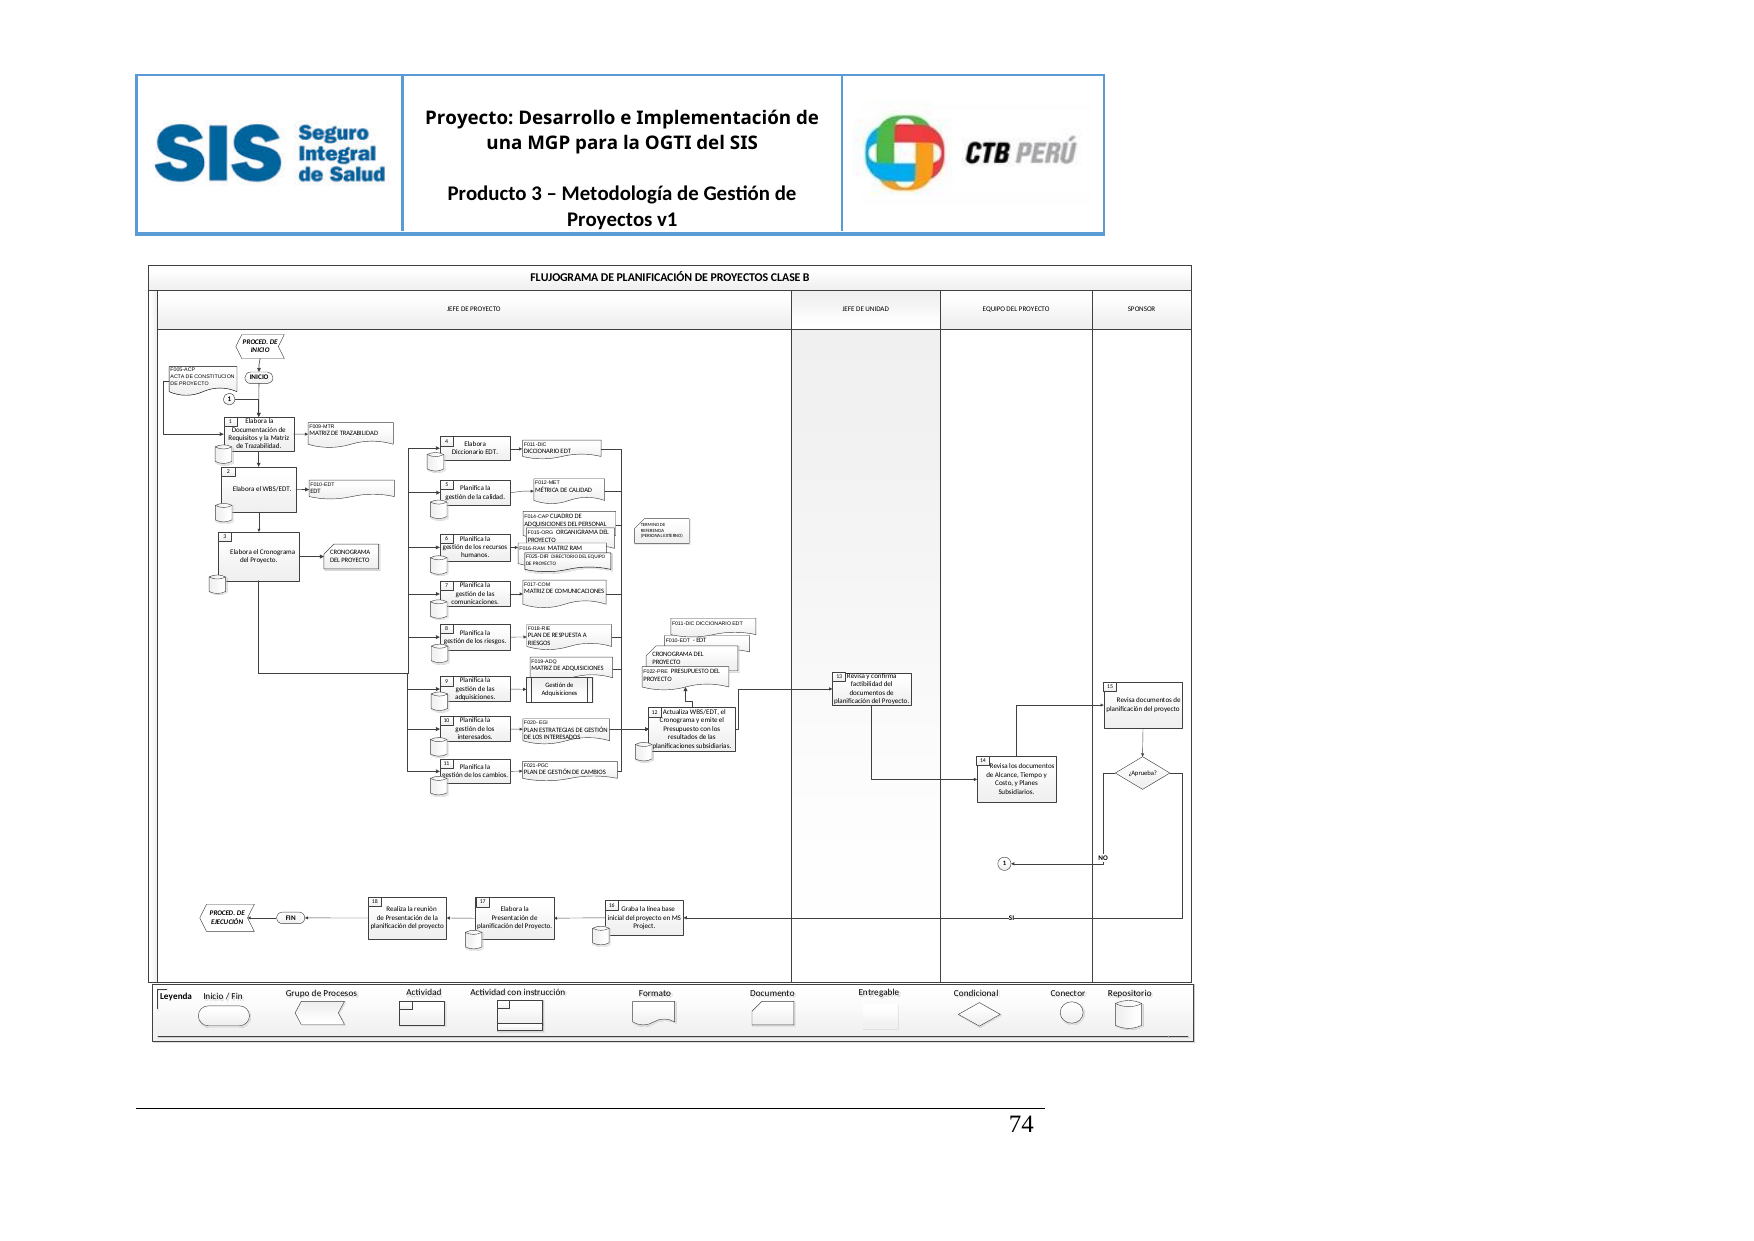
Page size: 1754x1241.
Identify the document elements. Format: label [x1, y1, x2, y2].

picture [852, 100, 1099, 207]
picture [147, 112, 392, 195]
